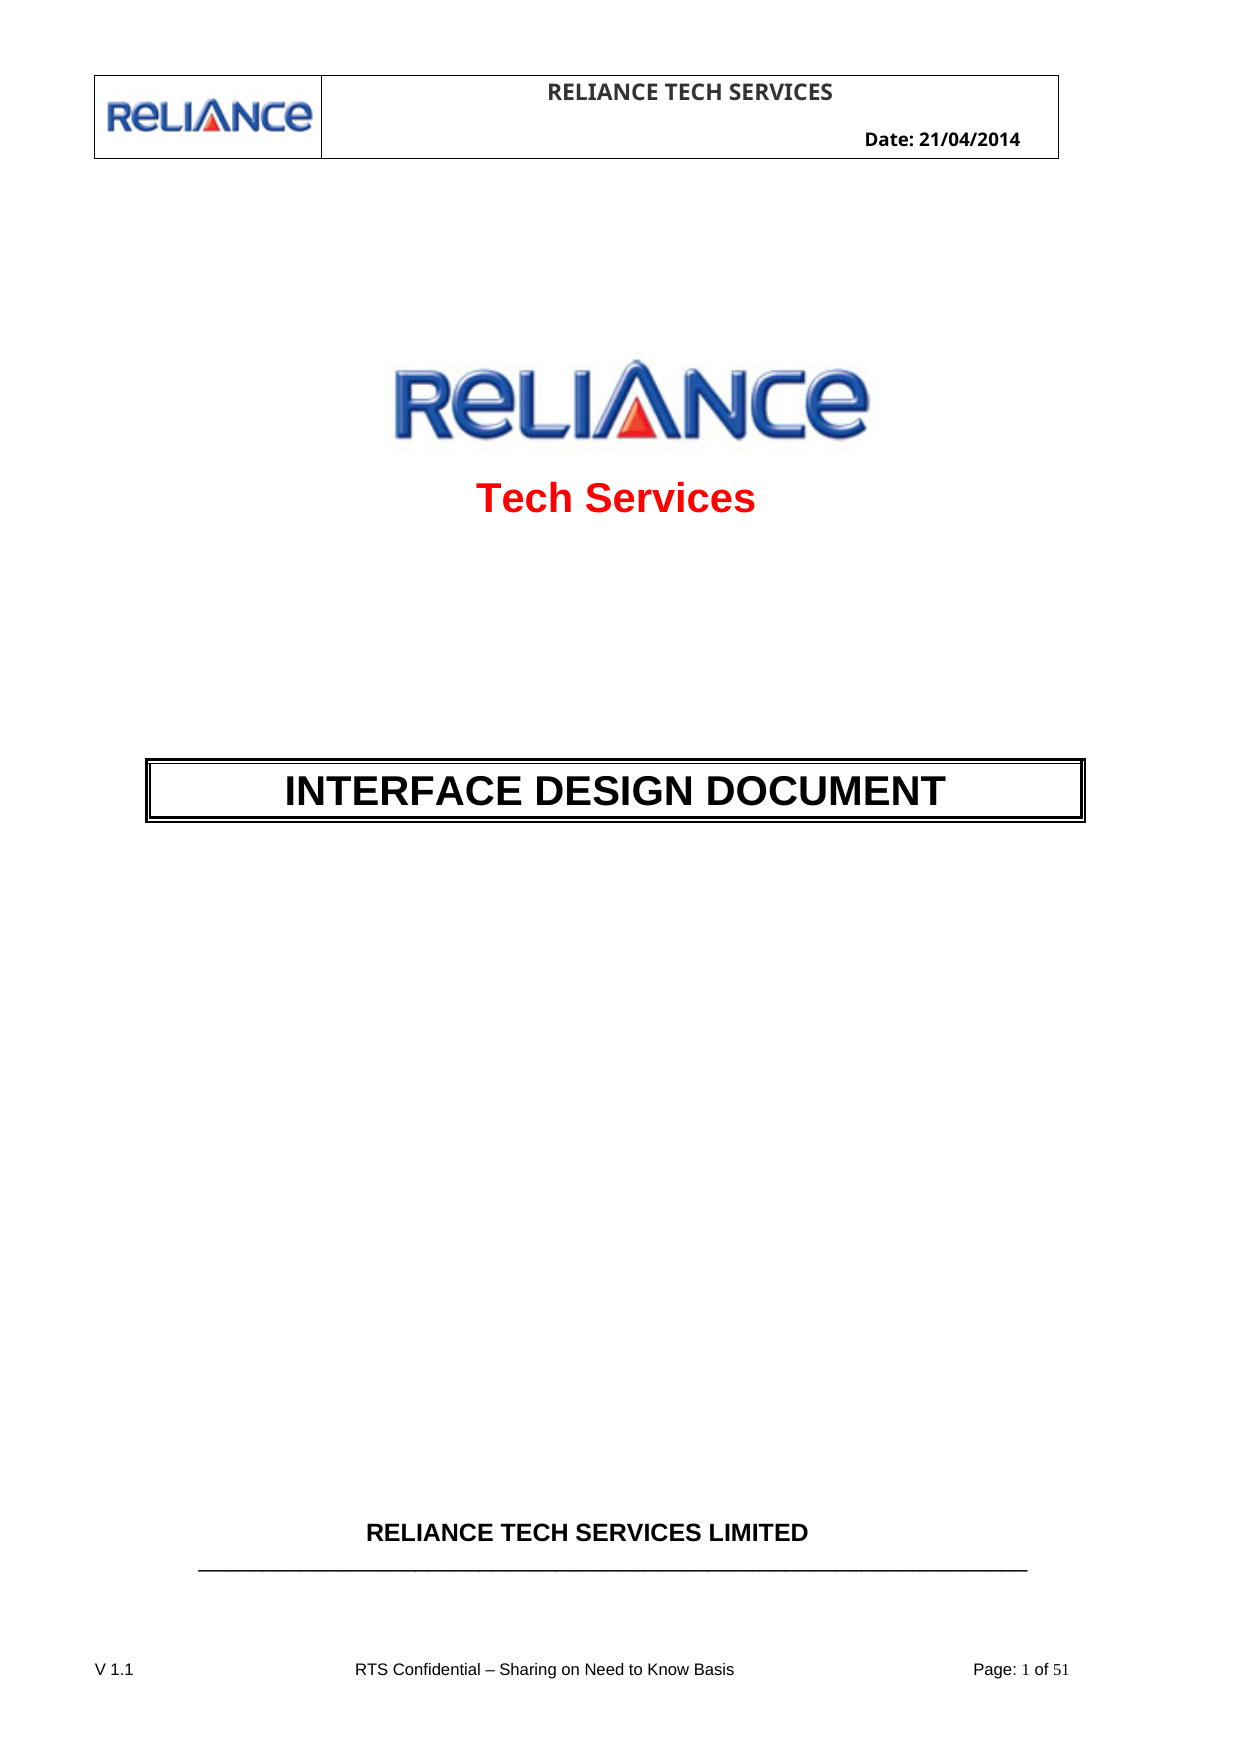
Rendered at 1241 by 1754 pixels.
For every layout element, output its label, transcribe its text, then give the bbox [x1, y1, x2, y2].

picture [106, 91, 316, 143]
text _________________________________________________________________ [94, 1546, 1080, 1573]
text RELIANCE TECH SERVICES LIMITED [94, 1518, 1080, 1546]
text INTERFACE DESIGN DOCUMENT [151, 764, 1080, 816]
text Tech Services [94, 473, 1080, 521]
picture [386, 351, 881, 451]
